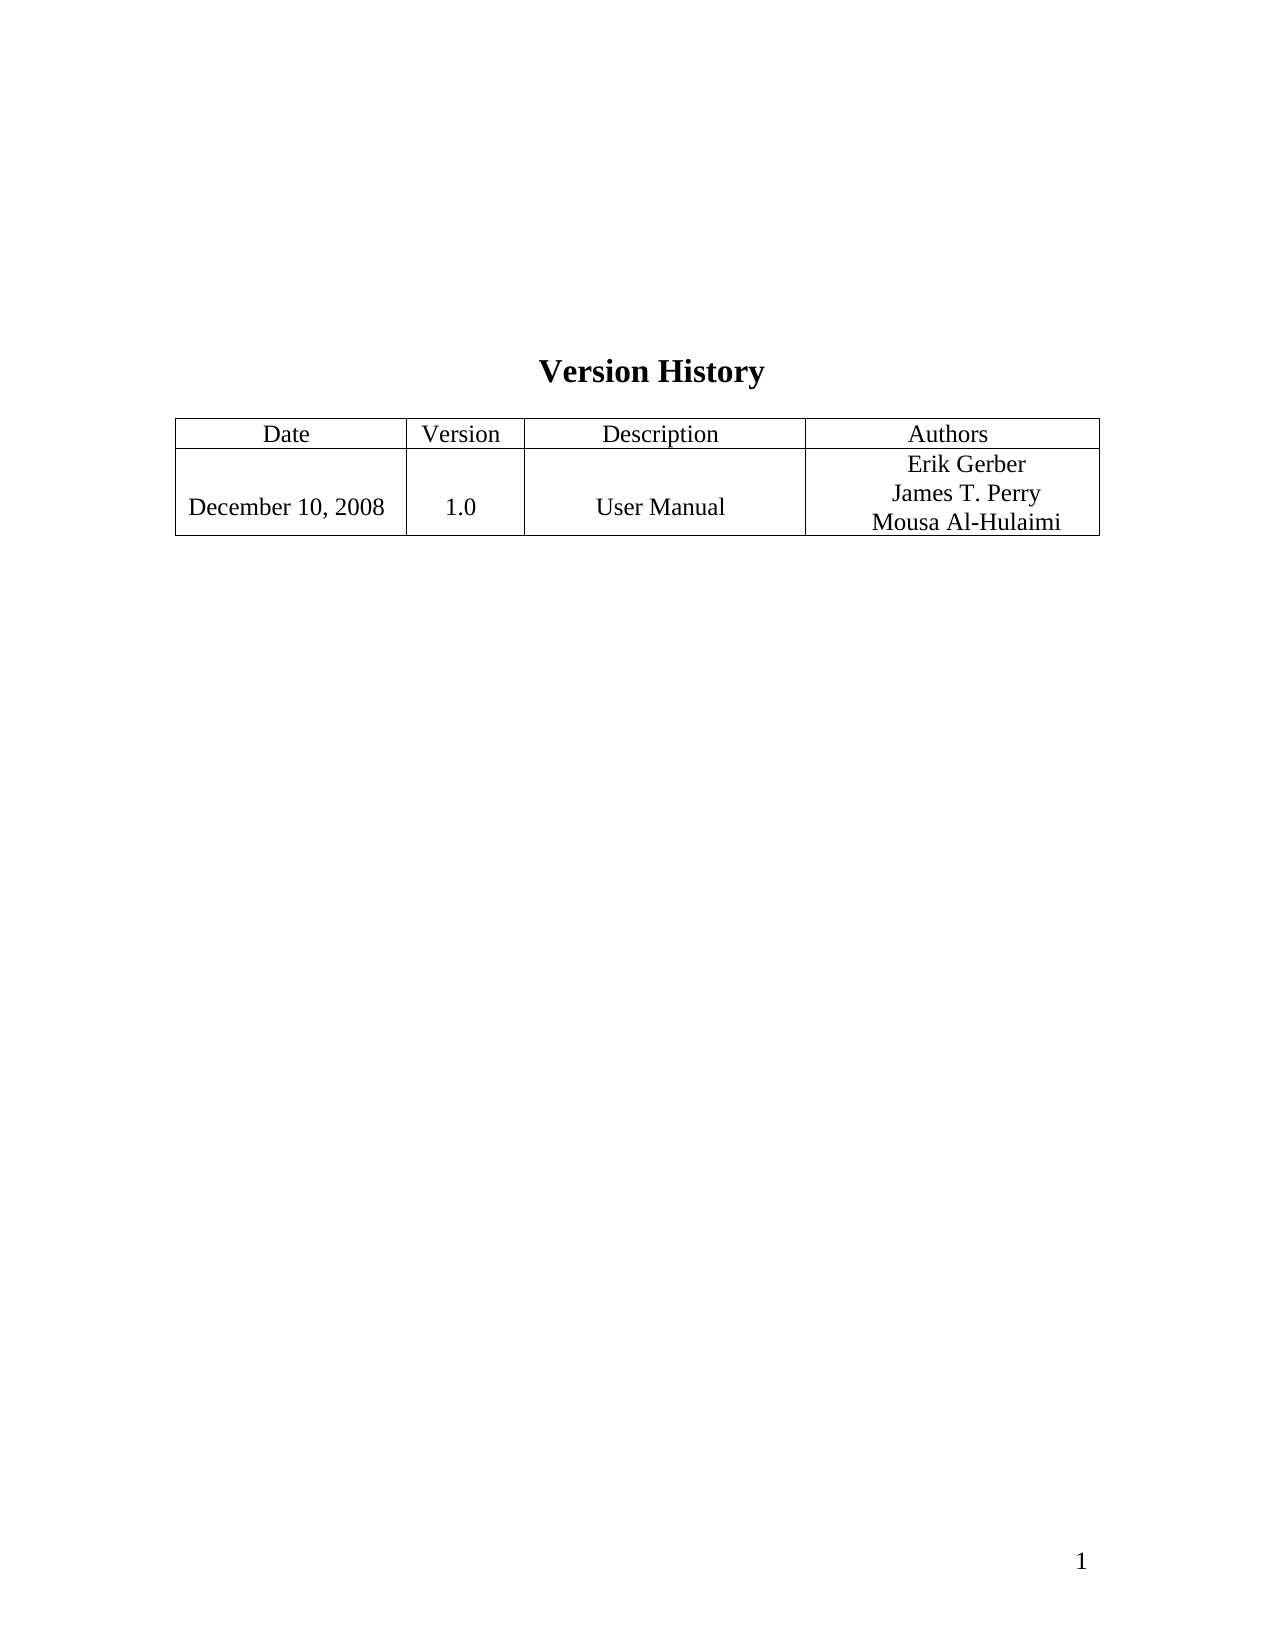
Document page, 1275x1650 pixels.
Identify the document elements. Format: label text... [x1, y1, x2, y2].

table_cell 1.0 [407, 449, 524, 535]
table_header Date [176, 419, 406, 448]
title Version History [225, 351, 1078, 389]
table_header Description [525, 419, 805, 448]
table_header Version [407, 419, 524, 448]
table_cell Erik Gerber James T. Perry Mousa Al-Hulaimi [806, 449, 1099, 535]
table_cell User Manual [525, 449, 805, 535]
table_header Authors [806, 419, 1099, 448]
table_cell December 10, 2008 [176, 449, 406, 535]
